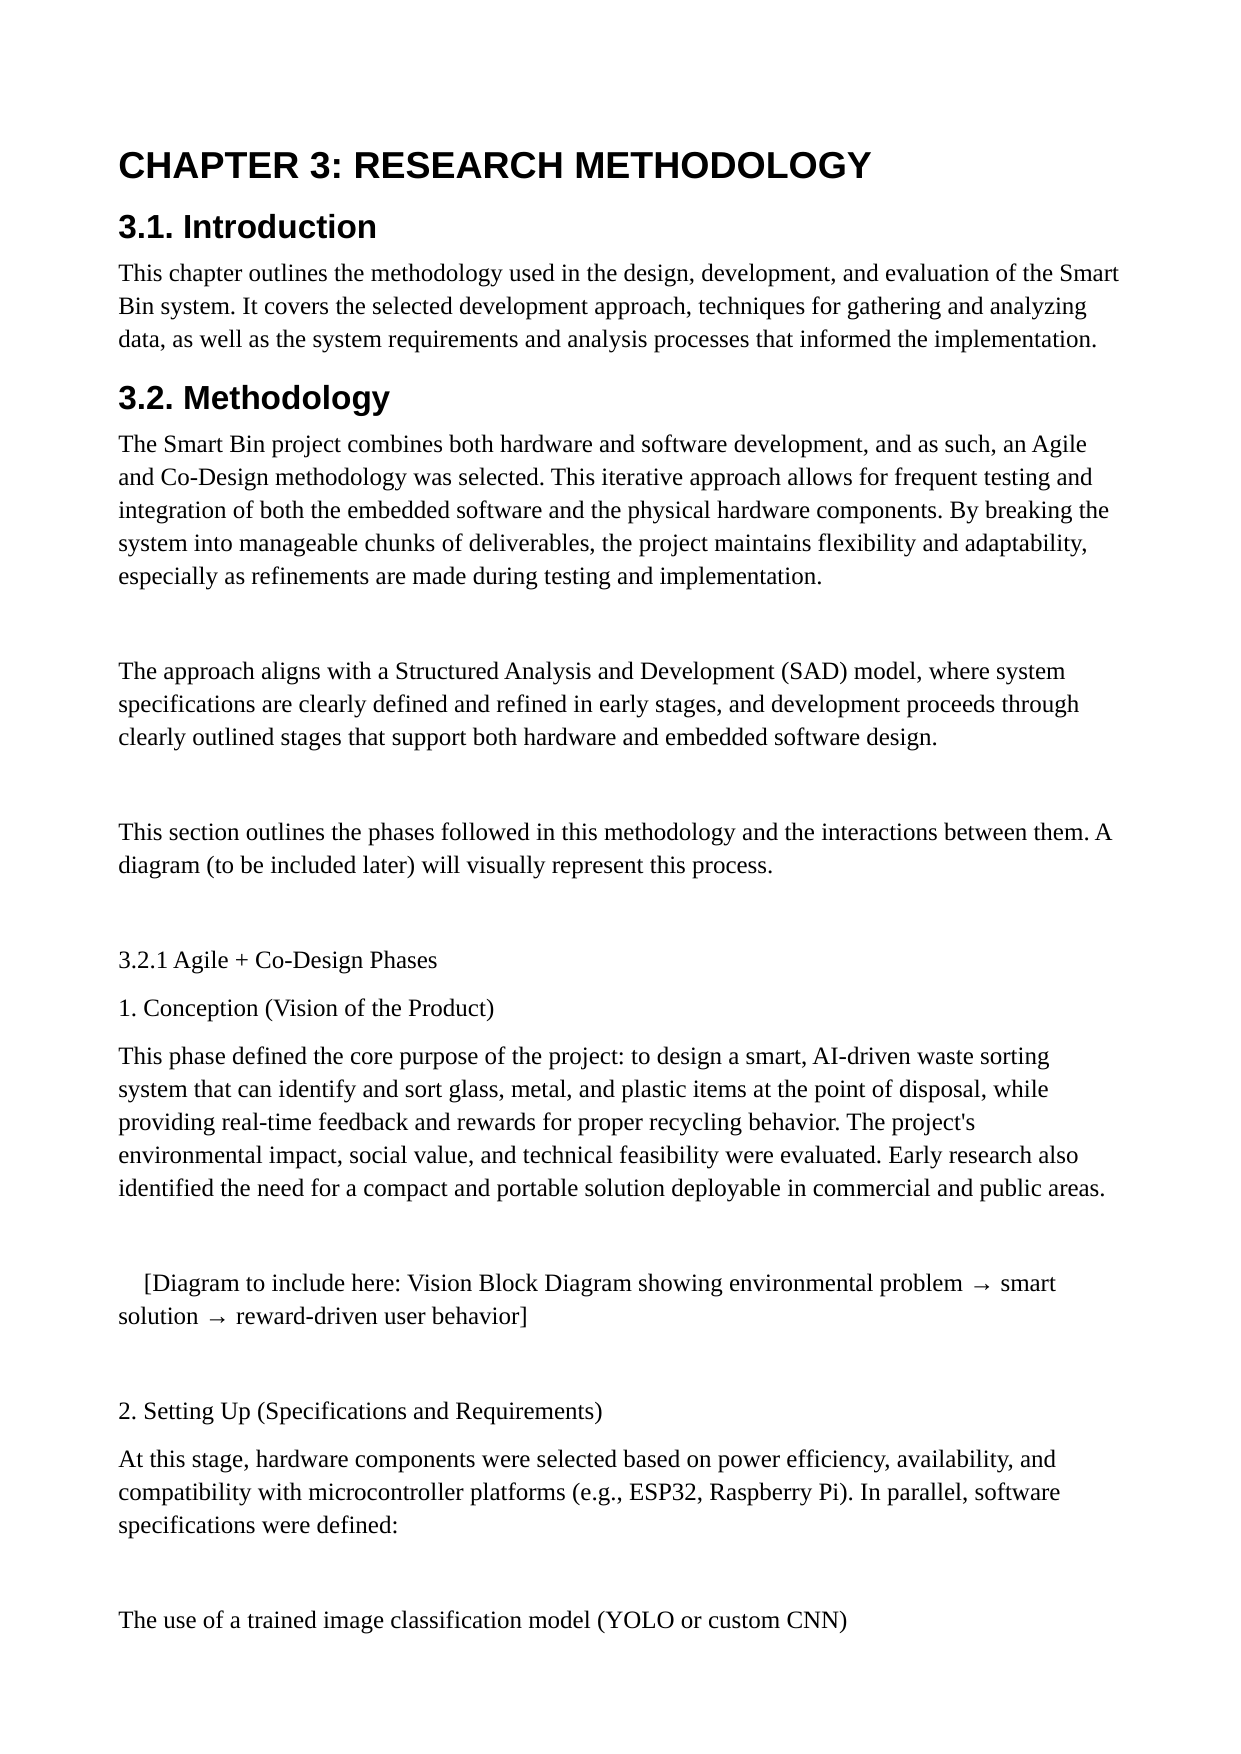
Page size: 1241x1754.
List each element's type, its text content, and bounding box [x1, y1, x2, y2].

text The use of a trained image classification model (YOLO or custom CNN) [118, 1605, 1122, 1634]
text This chapter outlines the methodology used in the design, development, and evaluation of the Smart Bin system. It covers the selected development approach, techniques for gathering and analyzing data, as well as the system requirements and analysis processes that informed the implementation. [118, 258, 1122, 353]
subtitle 3.2. Methodology [118, 378, 1122, 416]
text The approach aligns with a Structured Analysis and Development (SAD) model, where system specifications are clearly defined and refined in early stages, and development proceeds through clearly outlined stages that support both hardware and embedded software design. [118, 656, 1122, 751]
subtitle 3.1. Introduction [118, 207, 1122, 246]
text 1. Conception (Vision of the Product) [118, 993, 1122, 1022]
text 🔸 [Diagram to include here: Vision Block Diagram showing environmental problem → smart solution → reward-driven user behavior] [118, 1268, 1122, 1330]
text This phase defined the core purpose of the project: to design a smart, AI-driven waste sorting system that can identify and sort glass, metal, and plastic items at the point of disposal, while providing real-time feedback and rewards for proper recycling behavior. The project's environmental impact, social value, and technical feasibility were evaluated. Early research also identified the need for a compact and portable solution deployable in commercial and public areas. [118, 1041, 1122, 1202]
text This section outlines the phases followed in this methodology and the interactions between them. A diagram (to be included later) will visually represent this process. [118, 817, 1122, 879]
text At this stage, hardware components were selected based on power efficiency, availability, and compatibility with microcontroller platforms (e.g., ESP32, Raspberry Pi). In parallel, software specifications were defined: [118, 1444, 1122, 1539]
text 2. Setting Up (Specifications and Requirements) [118, 1396, 1122, 1425]
text 3.2.1 Agile + Co-Design Phases [118, 946, 1122, 974]
subtitle Chapter 3: Research Methodology [118, 143, 1122, 186]
text The Smart Bin project combines both hardware and software development, and as such, an Agile and Co-Design methodology was selected. This iterative approach allows for frequent testing and integration of both the embedded software and the physical hardware components. By breaking the system into manageable chunks of deliverables, the project maintains flexibility and adaptability, especially as refinements are made during testing and implementation. [118, 429, 1122, 590]
